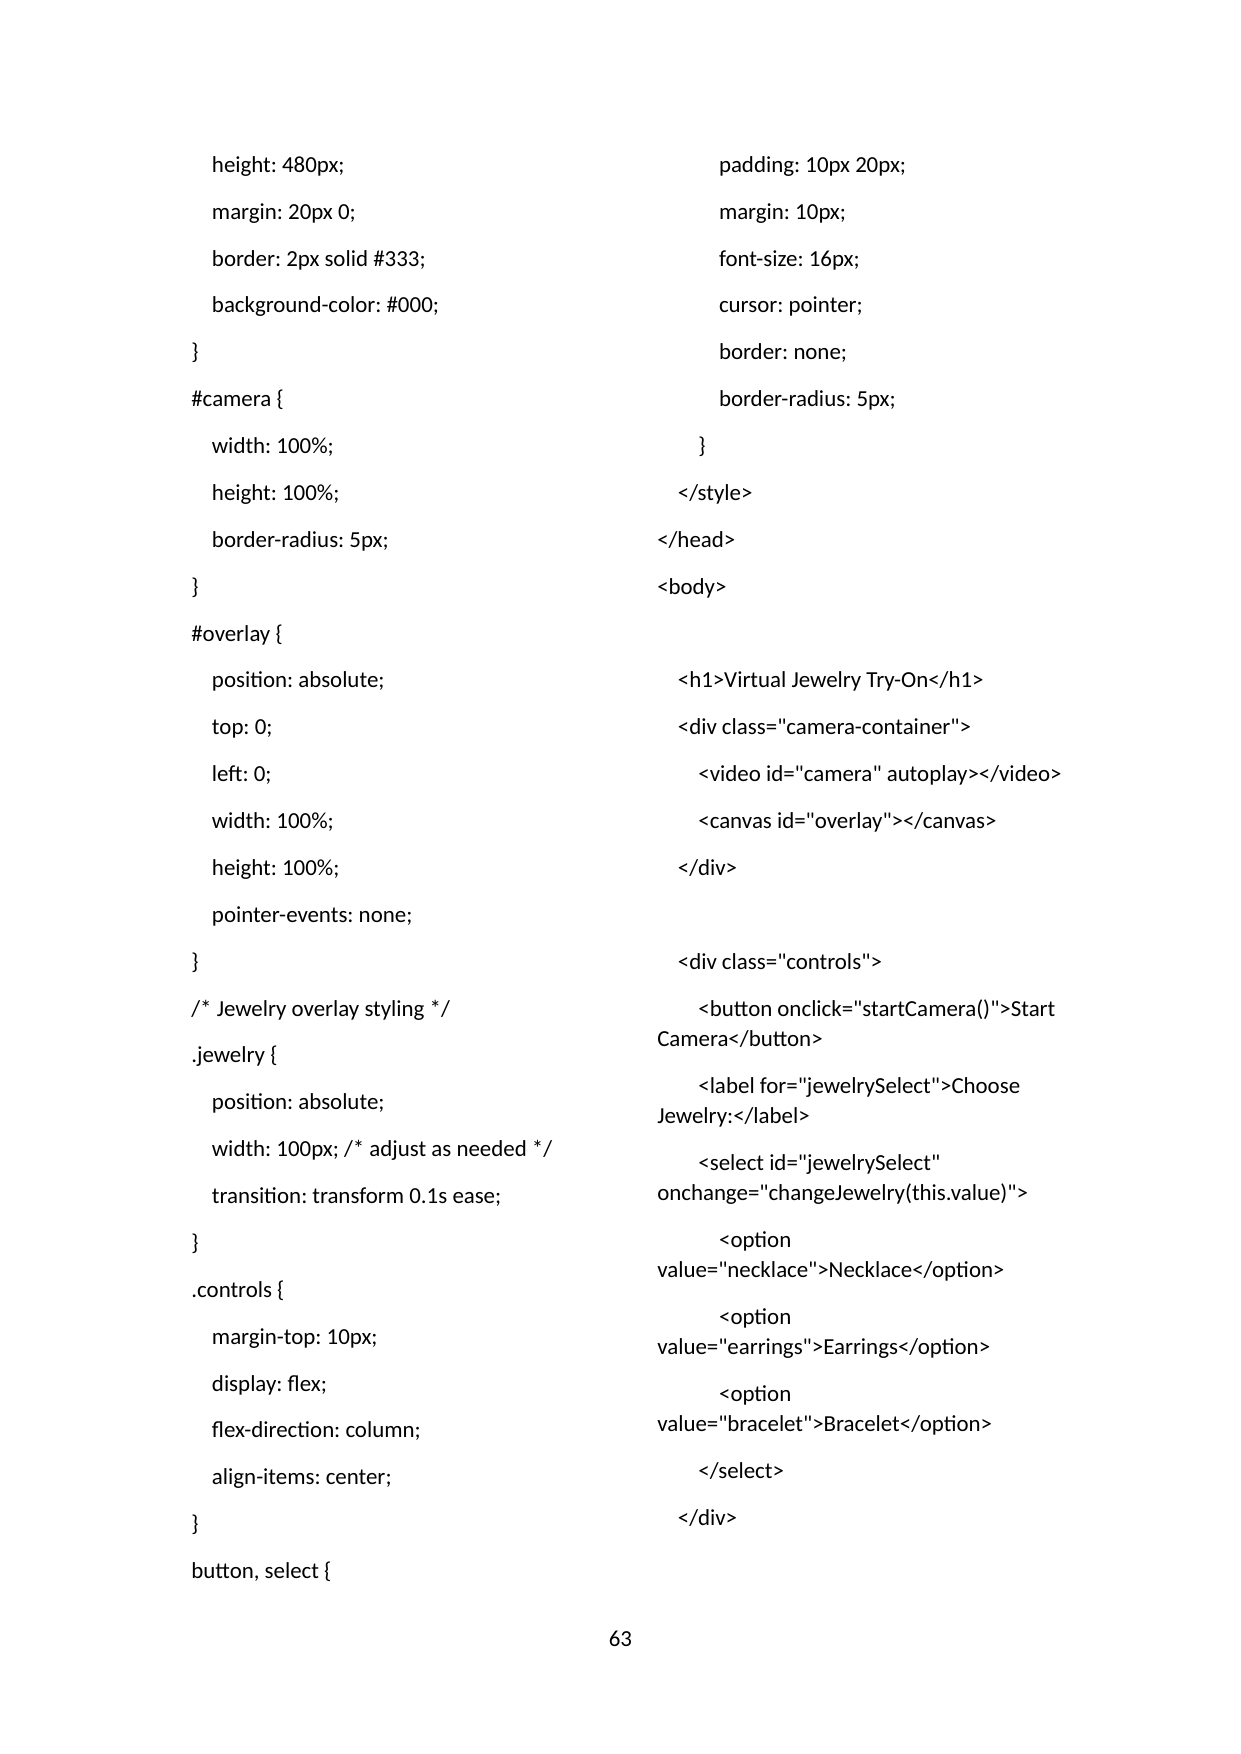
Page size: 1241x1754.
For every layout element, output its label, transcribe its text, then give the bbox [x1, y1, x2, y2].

text <select id="jewelrySelect" onchange="changeJewelry(this.value)"> [657, 1148, 1090, 1206]
text border: none; [657, 337, 1090, 366]
text position: absolute; [150, 1087, 583, 1116]
text <div class="controls"> [657, 947, 1090, 975]
text flex-direction: column; [150, 1416, 583, 1444]
text <canvas id="overlay"></canvas> [657, 806, 1090, 834]
text button, select { [150, 1556, 583, 1584]
text border-radius: 5px; [657, 384, 1090, 412]
text <label for="jewelrySelect">Choose Jewelry:</label> [657, 1071, 1090, 1129]
text height: 100%; [150, 478, 583, 506]
text position: absolute; [150, 666, 583, 694]
text padding: 10px 20px; [657, 150, 1090, 178]
text <div class="camera-container"> [657, 712, 1090, 741]
text background-color: #000; [150, 291, 583, 319]
text </div> [657, 853, 1090, 881]
text } [150, 572, 583, 600]
text top: 0; [150, 712, 583, 741]
text } [657, 431, 1090, 459]
text </head> [657, 525, 1090, 553]
text .controls { [150, 1275, 583, 1303]
text <button onclick="startCamera()">Start Camera</button> [657, 994, 1090, 1052]
text #camera { [150, 384, 583, 412]
text } [150, 1228, 583, 1256]
text </style> [657, 478, 1090, 506]
text } [150, 947, 583, 975]
text height: 480px; [150, 150, 583, 178]
text <option value="necklace">Necklace</option> [657, 1225, 1090, 1283]
text } [150, 337, 583, 366]
text <body> [657, 572, 1090, 600]
text margin: 10px; [657, 197, 1090, 225]
text margin-top: 10px; [150, 1322, 583, 1350]
text width: 100px; /* adjust as needed */ [150, 1134, 583, 1162]
text cursor: pointer; [657, 291, 1090, 319]
text width: 100%; [150, 806, 583, 834]
text transition: transform 0.1s ease; [150, 1181, 583, 1209]
text margin: 20px 0; [150, 197, 583, 225]
text </select> [657, 1456, 1090, 1484]
text </div> [657, 1503, 1090, 1531]
text <option value="earrings">Earrings</option> [657, 1302, 1090, 1360]
text #overlay { [150, 619, 583, 647]
text align-items: center; [150, 1462, 583, 1491]
text pointer-events: none; [150, 900, 583, 928]
text <option value="bracelet">Bracelet</option> [657, 1379, 1090, 1437]
text border: 2px solid #333; [150, 244, 583, 272]
text display: flex; [150, 1369, 583, 1397]
text <h1>Virtual Jewelry Try-On</h1> [657, 666, 1090, 694]
text width: 100%; [150, 431, 583, 459]
text } [150, 1509, 583, 1537]
text left: 0; [150, 759, 583, 787]
text <video id="camera" autoplay></video> [657, 759, 1090, 787]
text /* Jewelry overlay styling */ [150, 994, 583, 1022]
text border-radius: 5px; [150, 525, 583, 553]
text height: 100%; [150, 853, 583, 881]
text .jewelry { [150, 1041, 583, 1069]
text font-size: 16px; [657, 244, 1090, 272]
